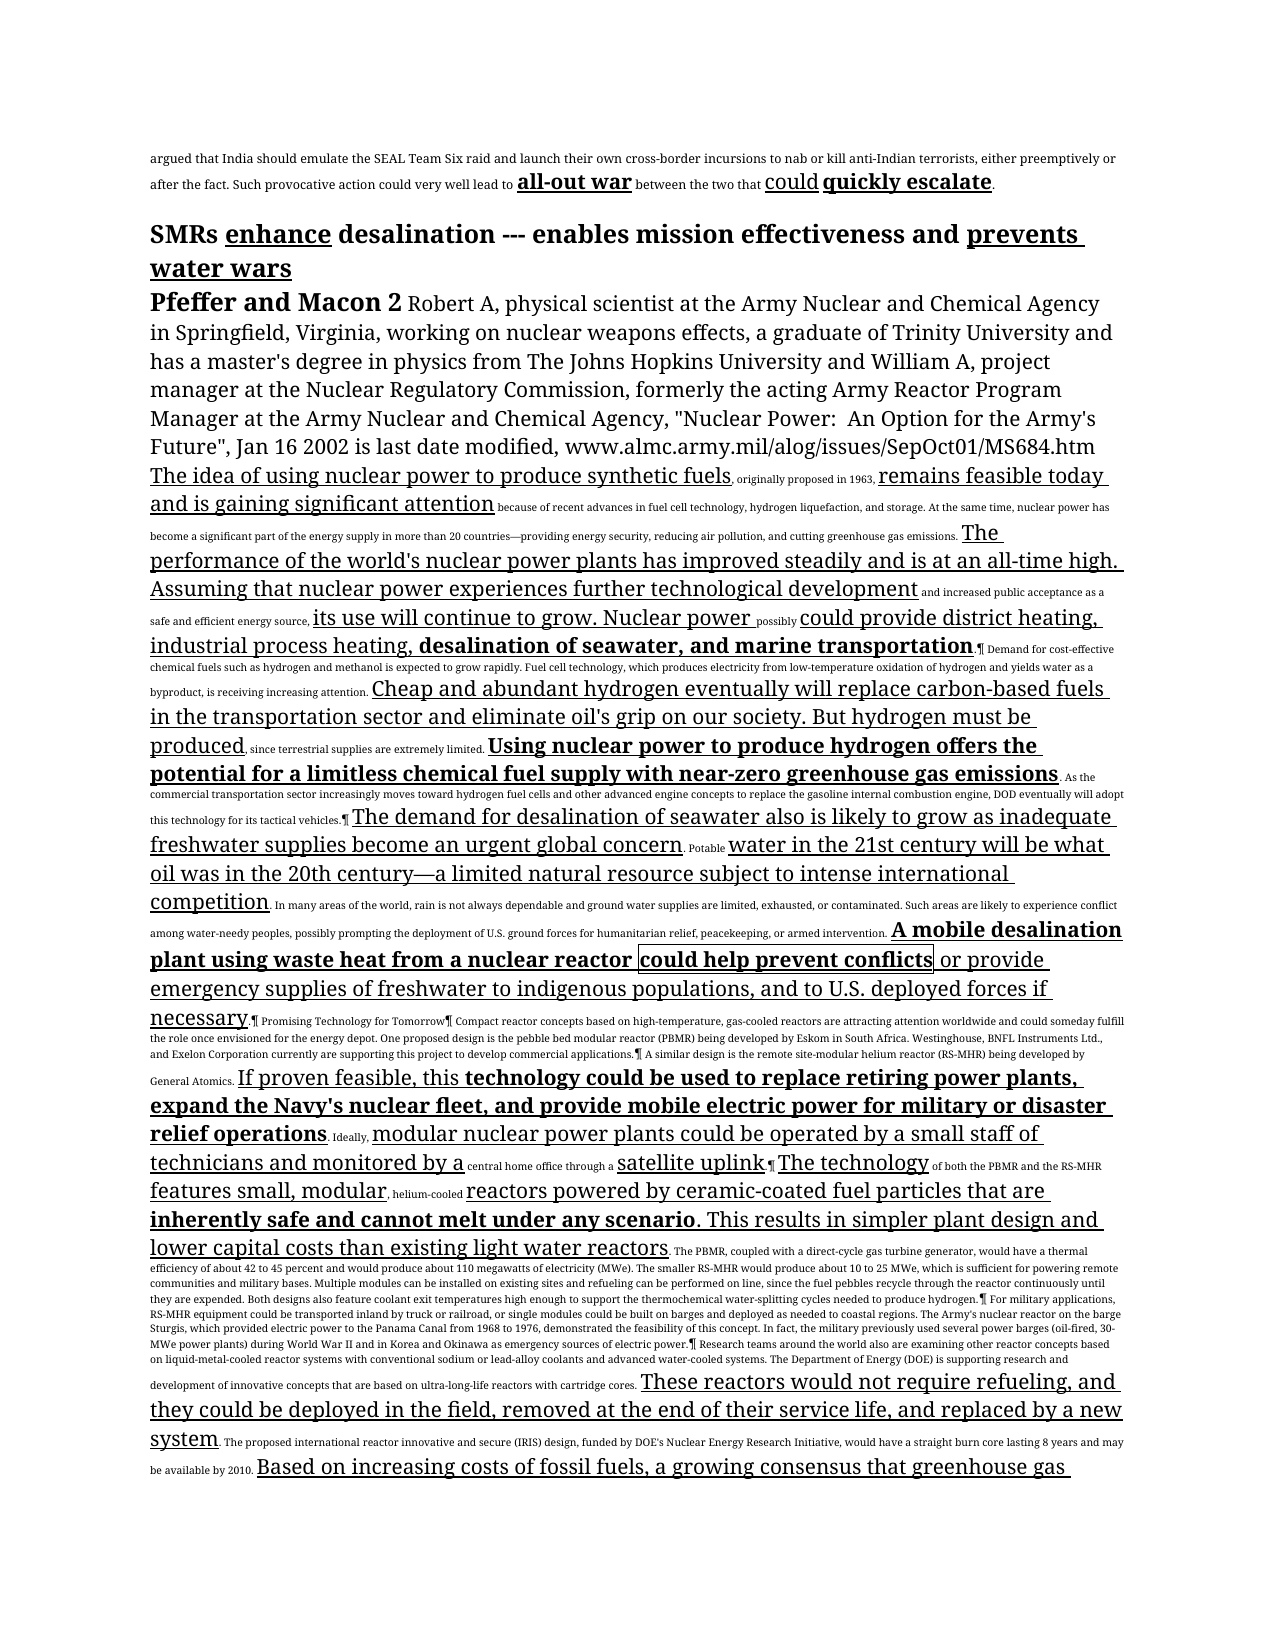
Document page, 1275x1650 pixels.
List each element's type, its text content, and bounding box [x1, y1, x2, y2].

text Pfeffer and Macon 2 Robert A, physical scientist at the Army Nuclear and Chemical Agency in Springfield, Virginia, working on nuclear weapons effects, a graduate of Trinity University and has a master's degree in physics from The Johns Hopkins University and William A, project manager at the Nuclear Regulatory Commission, formerly the acting Army Reactor Program Manager at the Army Nuclear and Chemical Agency, "Nuclear Power: An Option for the Army's Future", Jan 16 2002 is last date modified, www.almc.army.mil/alog/issues/SepOct01/MS684.htm [150, 284, 1125, 461]
subtitle SMRs enhance desalination --- enables mission effectiveness and prevents water wars [150, 216, 1125, 284]
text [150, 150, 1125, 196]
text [150, 461, 1125, 1481]
